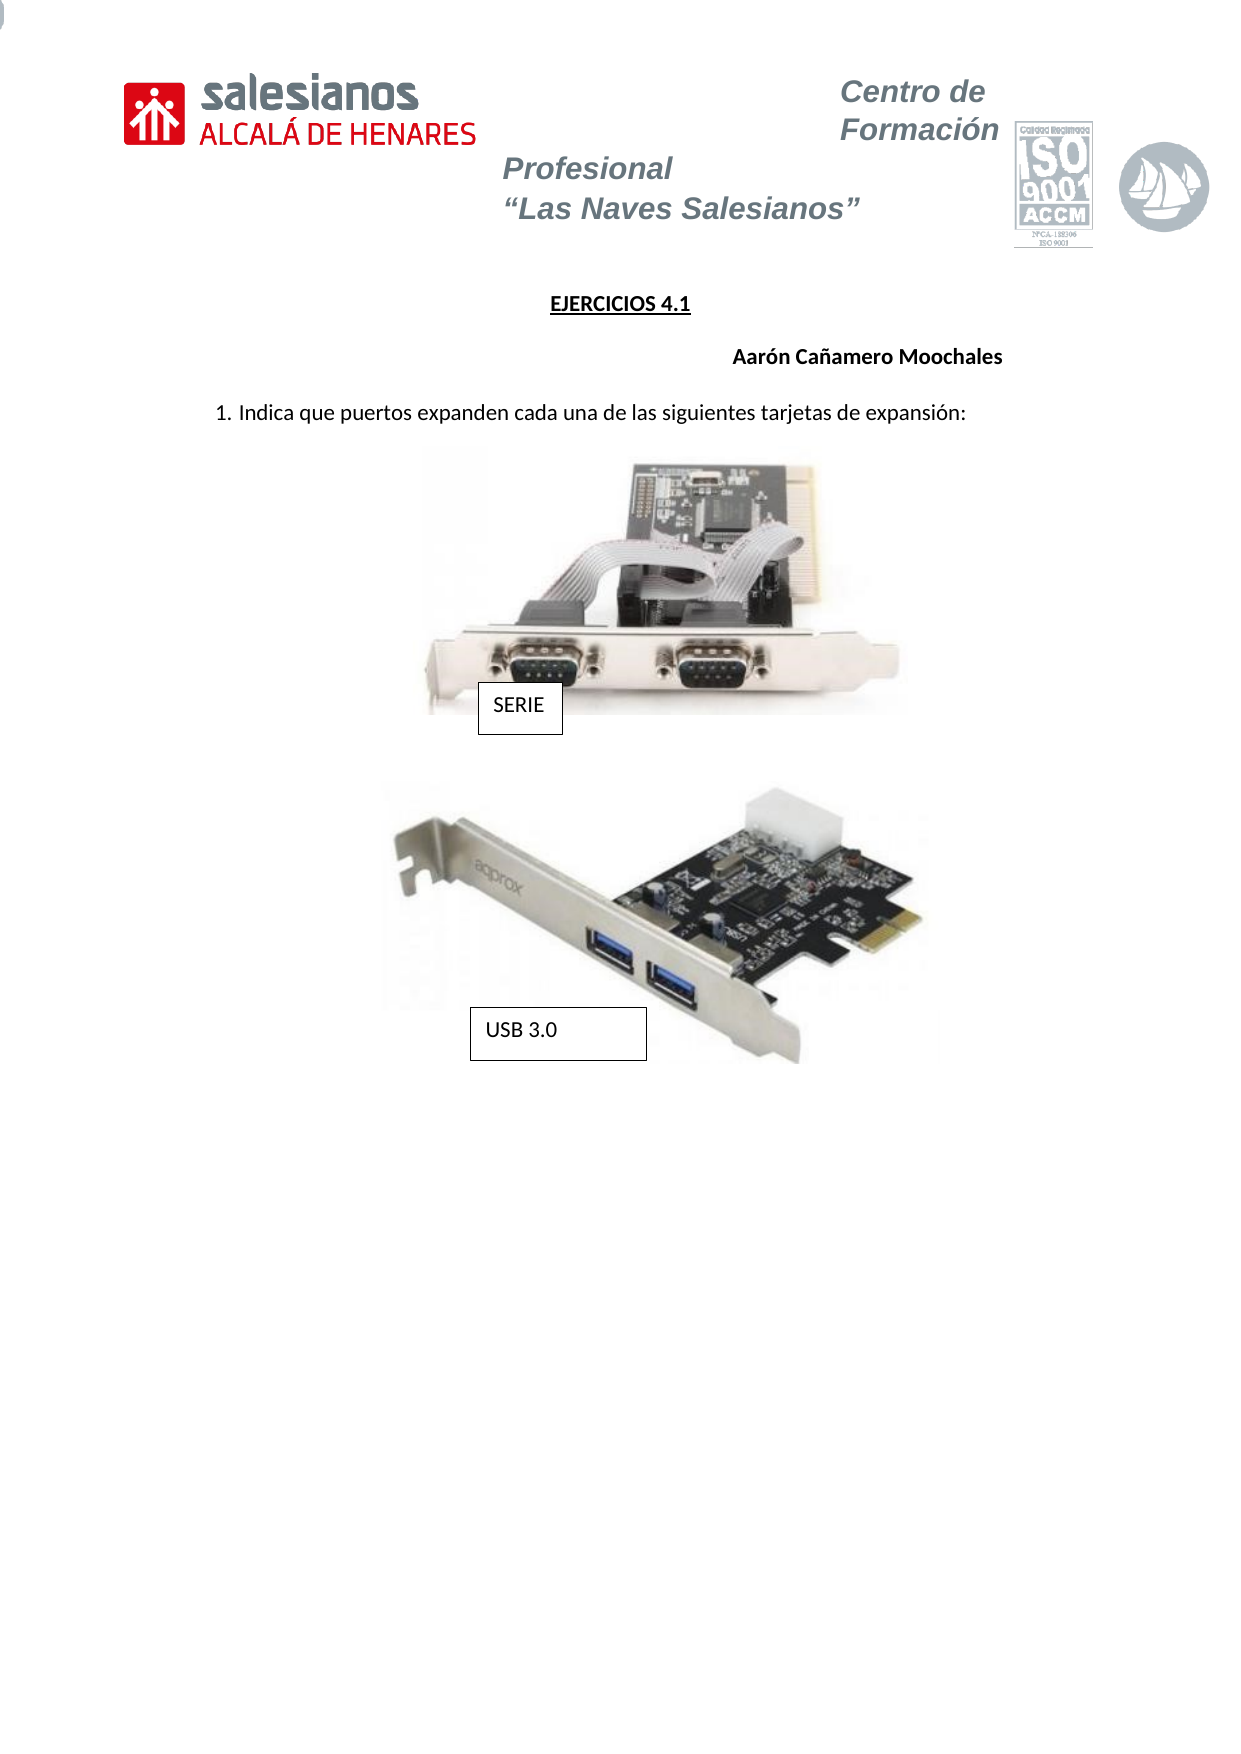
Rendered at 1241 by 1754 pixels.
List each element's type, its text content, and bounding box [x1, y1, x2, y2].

picture [380, 781, 940, 1064]
picture [1109, 132, 1219, 242]
text Centro de Formación Profesional [502, 73, 1003, 186]
picture [412, 446, 908, 715]
picture [124, 73, 496, 151]
text 1. Indica que puertos expanden cada una de las siguientes tarjetas de expansión: [215, 398, 1003, 427]
picture [1014, 121, 1093, 248]
text Aarón Cañamero Moochales [620, 342, 1003, 370]
text “Las Naves Salesianos” [177, 190, 860, 226]
picture [0, 0, 4, 30]
text EJERCICIOS 4.1 [550, 289, 1003, 317]
